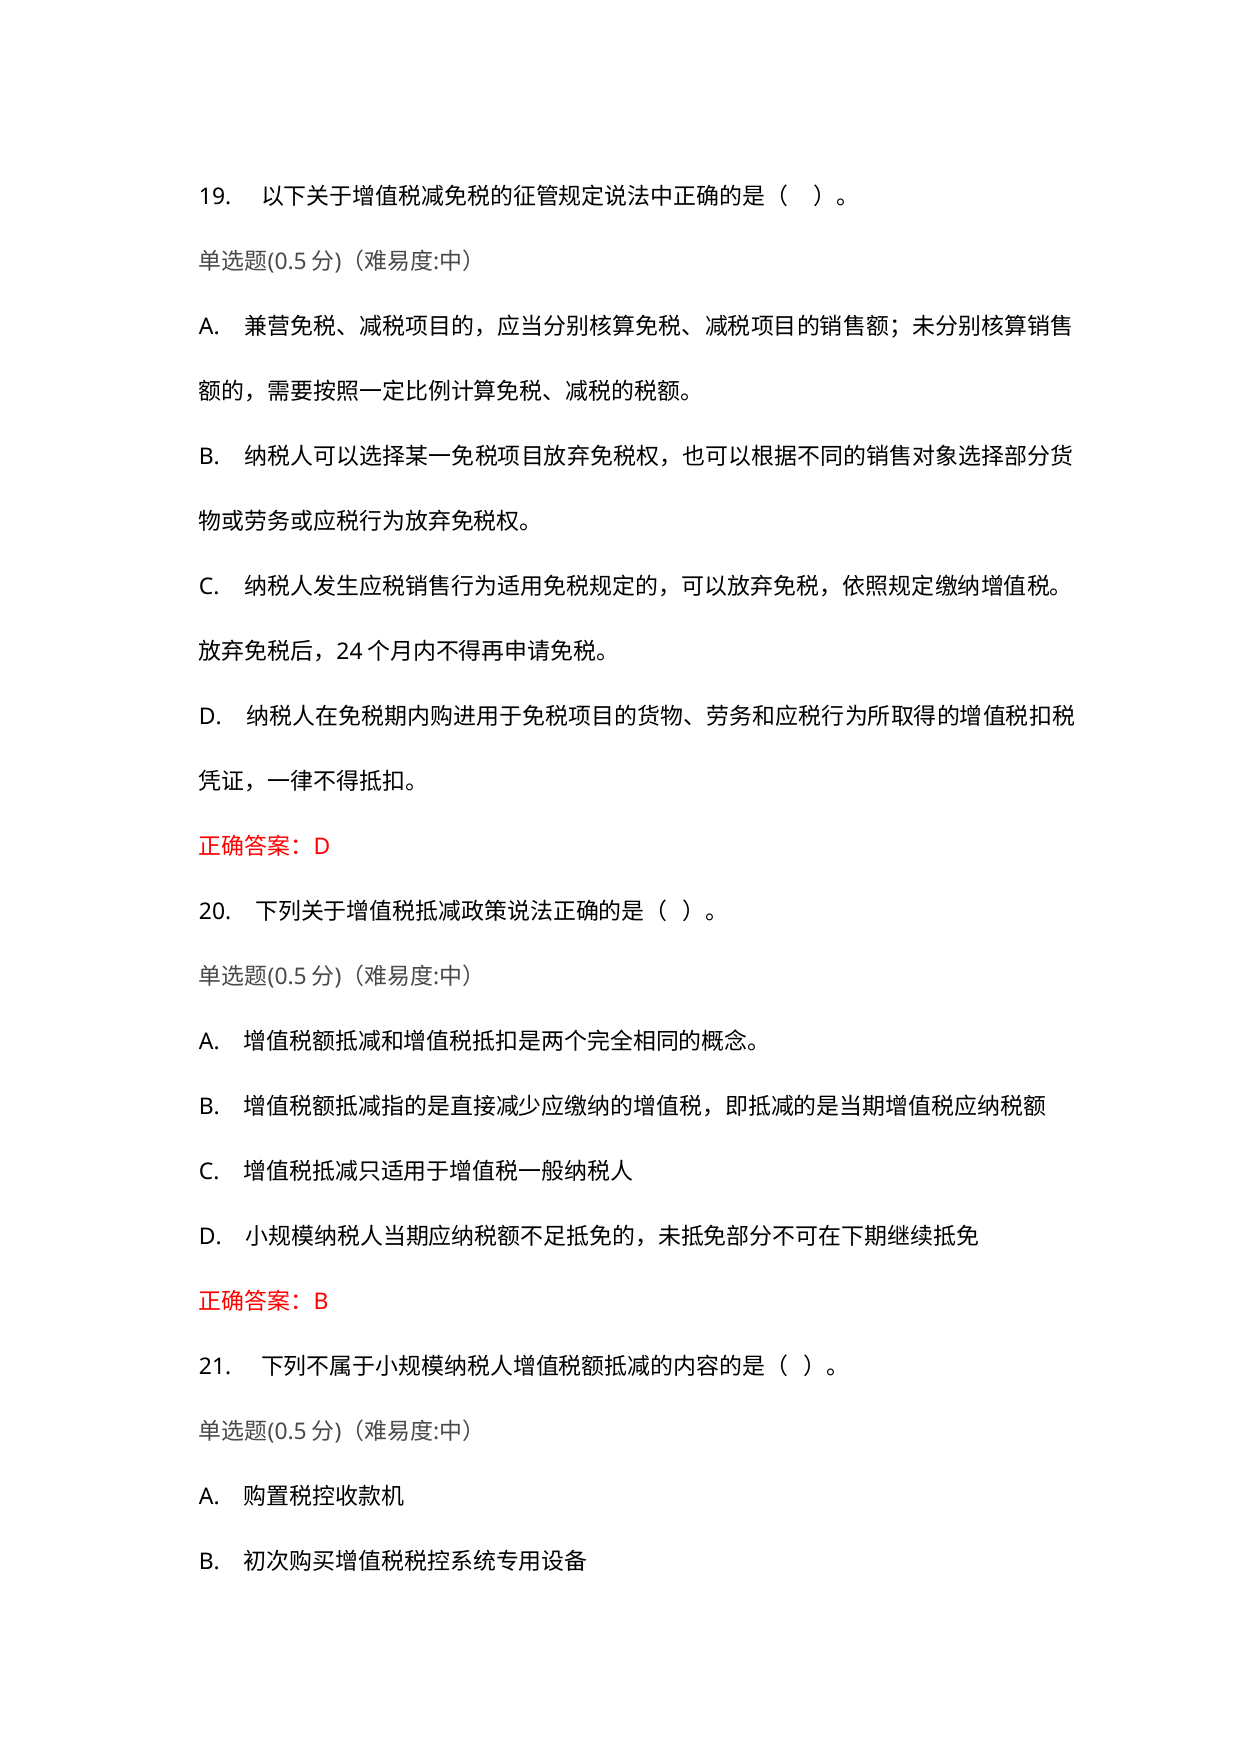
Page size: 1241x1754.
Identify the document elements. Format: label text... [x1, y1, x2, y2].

table_cell 单选题(0.5分)（难易度:中） [188, 1397, 1087, 1462]
table_cell 19. 以下关于增值税减免税的征管规定说法中正确的是（ ）。 [188, 162, 1087, 227]
table_cell 21. 下列不属于小规模纳税人增值税额抵减的内容的是（ ）。 [188, 1332, 1087, 1397]
table_cell B. 初次购买增值税税控系统专用设备 [188, 1527, 1087, 1592]
table_cell B. 增值税额抵减指的是直接减少应缴纳的增值税，即抵减的是当期增值税应纳税额 [188, 1072, 1087, 1137]
table_cell D. 纳税人在免税期内购进用于免税项目的货物、劳务和应税行为所取得的增值税扣税凭证，一律不得抵扣。 [188, 682, 1087, 812]
table_cell 单选题(0.5分)（难易度:中） [188, 227, 1087, 292]
table_cell 20. 下列关于增值税抵减政策说法正确的是（ ）。 [188, 877, 1087, 942]
table_cell D. 小规模纳税人当期应纳税额不足抵免的，未抵免部分不可在下期继续抵免 [188, 1202, 1087, 1267]
table_cell C. 纳税人发生应税销售行为适用免税规定的，可以放弃免税，依照规定缴纳增值税。放弃免税后，24个月内不得再申请免税。 [188, 552, 1087, 682]
table_cell 正确答案：D [188, 812, 1087, 877]
table_cell C. 增值税抵减只适用于增值税一般纳税人 [188, 1137, 1087, 1202]
table_cell A. 兼营免税、减税项目的，应当分别核算免税、减税项目的销售额；未分别核算销售额的，需要按照一定比例计算免税、减税的税额。 [188, 292, 1087, 422]
table_cell 正确答案：B [188, 1267, 1087, 1332]
table_cell 单选题(0.5分)（难易度:中） [188, 942, 1087, 1007]
table_cell A. 增值税额抵减和增值税抵扣是两个完全相同的概念。 [188, 1007, 1087, 1072]
table_cell B. 纳税人可以选择某一免税项目放弃免税权，也可以根据不同的销售对象选择部分货物或劳务或应税行为放弃免税权。 [188, 422, 1087, 552]
table_cell A. 购置税控收款机 [188, 1462, 1087, 1527]
